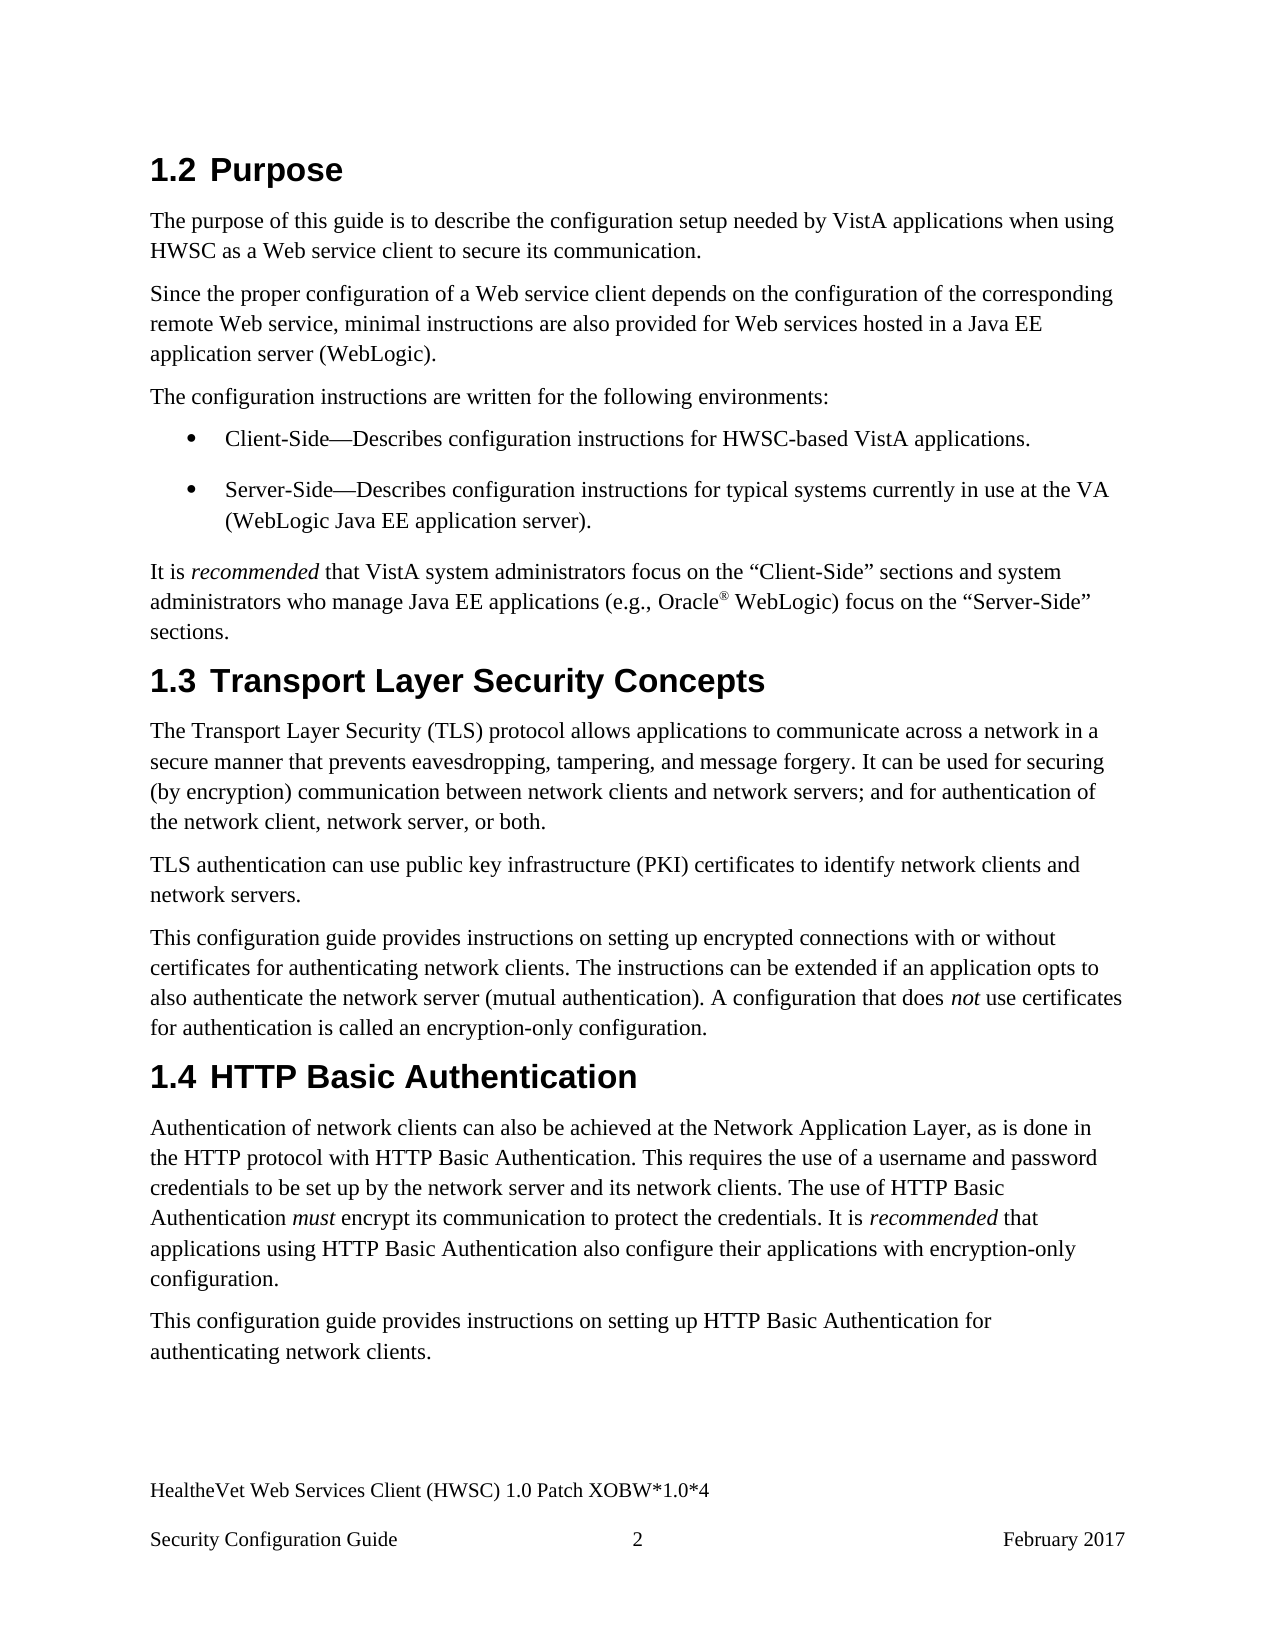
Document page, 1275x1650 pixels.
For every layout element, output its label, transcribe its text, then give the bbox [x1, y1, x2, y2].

text The configuration instructions are written for the following environments: [150, 383, 1125, 409]
text The Transport Layer Security () protocol allows applications to communicate across a network in a secure manner that prevents eavesdropping, tampering, and message forgery. It can be used for securing (by encryption) communication between network clients and network servers; and for authentication of the network client, network server, or both. [150, 717, 1125, 834]
text TLS authentication can use public key infrastructure () certificates to identify network clients and network servers. [150, 851, 1125, 907]
text Since the proper configuration of a Web service client depends on the configuration of the corresponding remote Web service, minimal instructions are also provided for Web services hosted in a Java EE application server (WebLogic). [150, 279, 1125, 366]
text It is recommended that VistA system administrators focus on the “Client-Side” sections and system administrators who manage Java EE applications (e.g., Oracle® WebLogic) focus on the “Server-Side” sections. [150, 558, 1125, 644]
list Client-Side—Describes configuration instructions for HWSC-based VistA applications. [187, 425, 1125, 452]
subtitle Transport Layer Security Concepts [150, 661, 1125, 699]
text The purpose of this guide is to describe the configuration setup needed by VistA applications when using HWSC as a Web service client to secure its communication. [150, 207, 1125, 263]
text This configuration guide provides instructions on setting up HTTP Basic Authentication for authenticating network clients. [150, 1307, 1125, 1364]
text This configuration guide provides instructions on setting up encrypted connections with or without certificates for authenticating network clients. The instructions can be extended if an application opts to also authenticate the network server (mutual authentication). A configuration that does not use certificates for authentication is called an encryption-only configuration. [150, 924, 1125, 1041]
list Server-Side—Describes configuration instructions for typical systems currently in use at the VA (WebLogic Java EE application server). [187, 476, 1125, 533]
subtitle Purpose [150, 150, 1125, 188]
text Authentication of network clients can also be achieved at the Network Application Layer, as is done in the HTTP protocol with HTTP Basic Authentication. This requires the use of a username and password credentials to be set up by the network server and its network clients. The use of HTTP Basic Authentication must encrypt its communication to protect the credentials. It is recommended that applications using HTTP Basic Authentication also configure their applications with encryption-only configuration. [150, 1114, 1125, 1291]
subtitle HTTP Basic Authentication [150, 1057, 1125, 1096]
